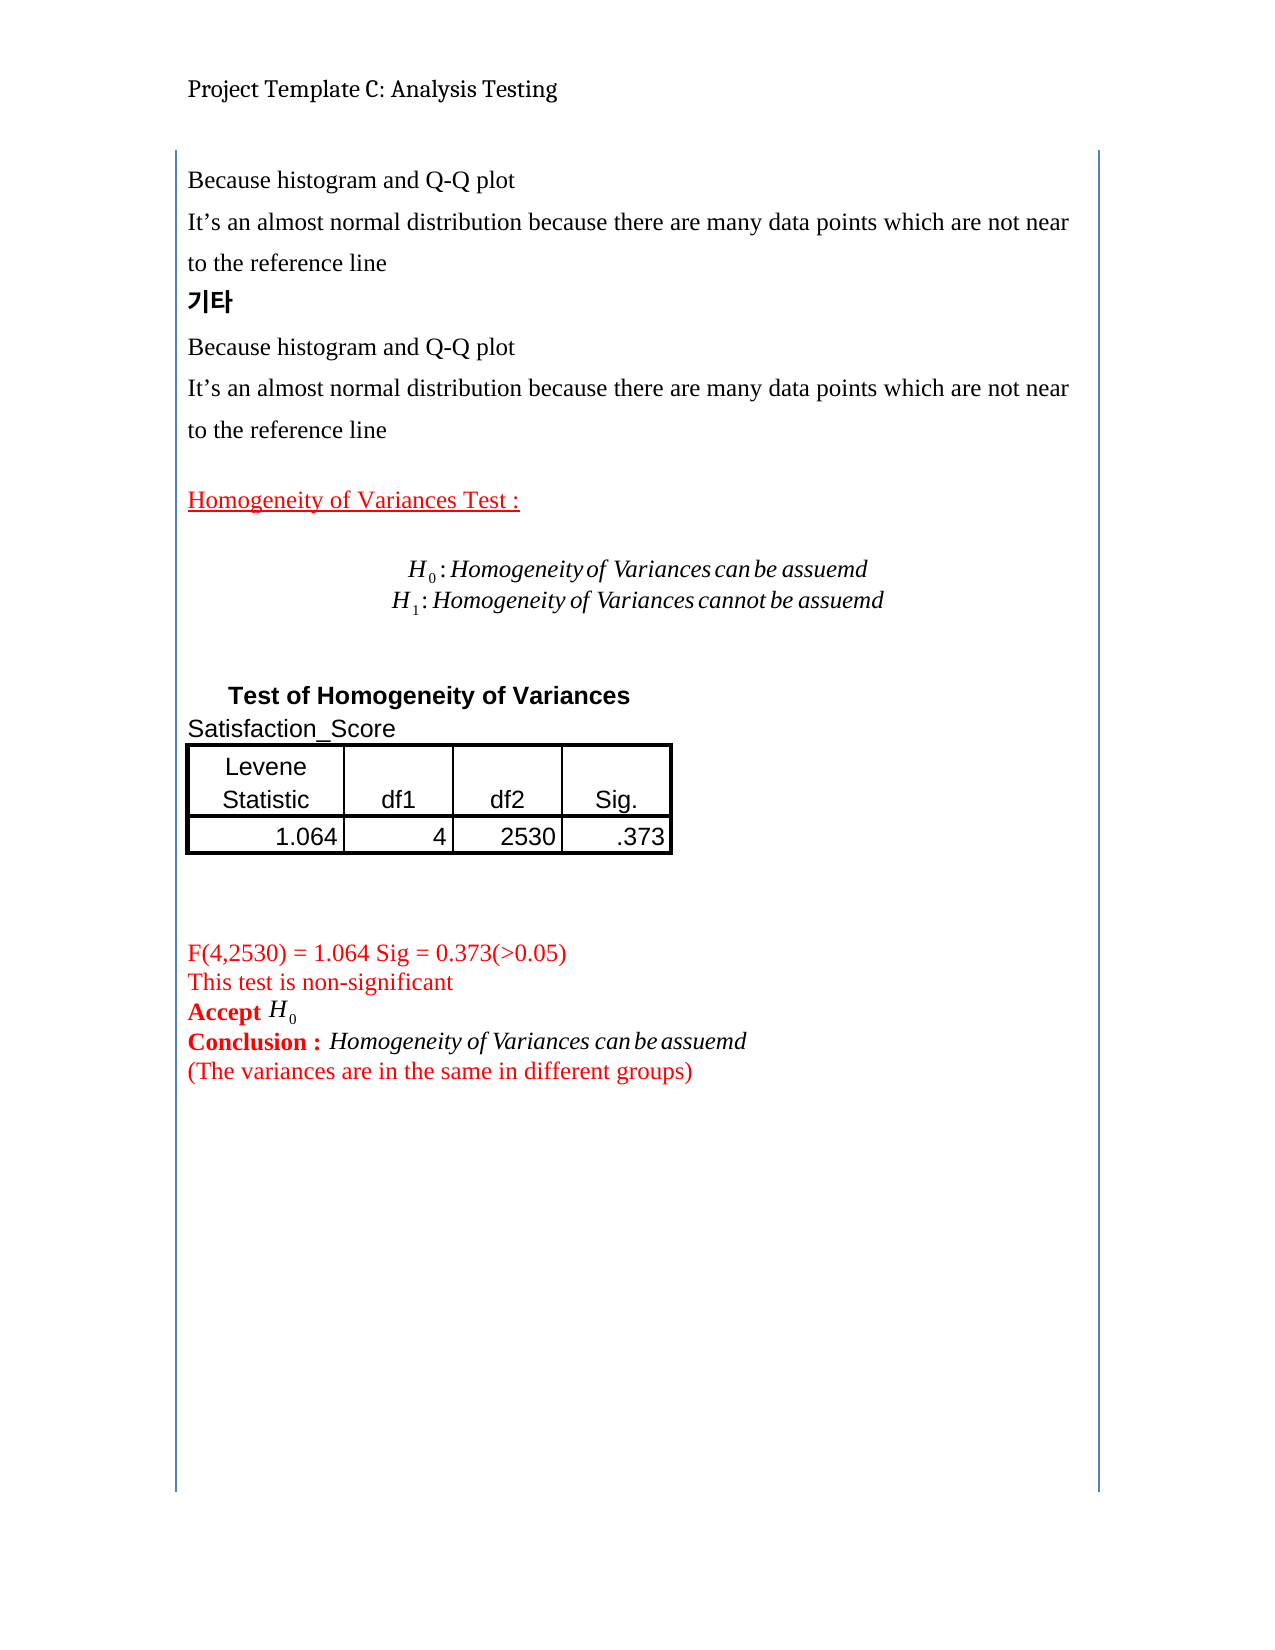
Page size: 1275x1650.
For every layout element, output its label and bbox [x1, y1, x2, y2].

table_cell [177, 150, 1098, 1492]
